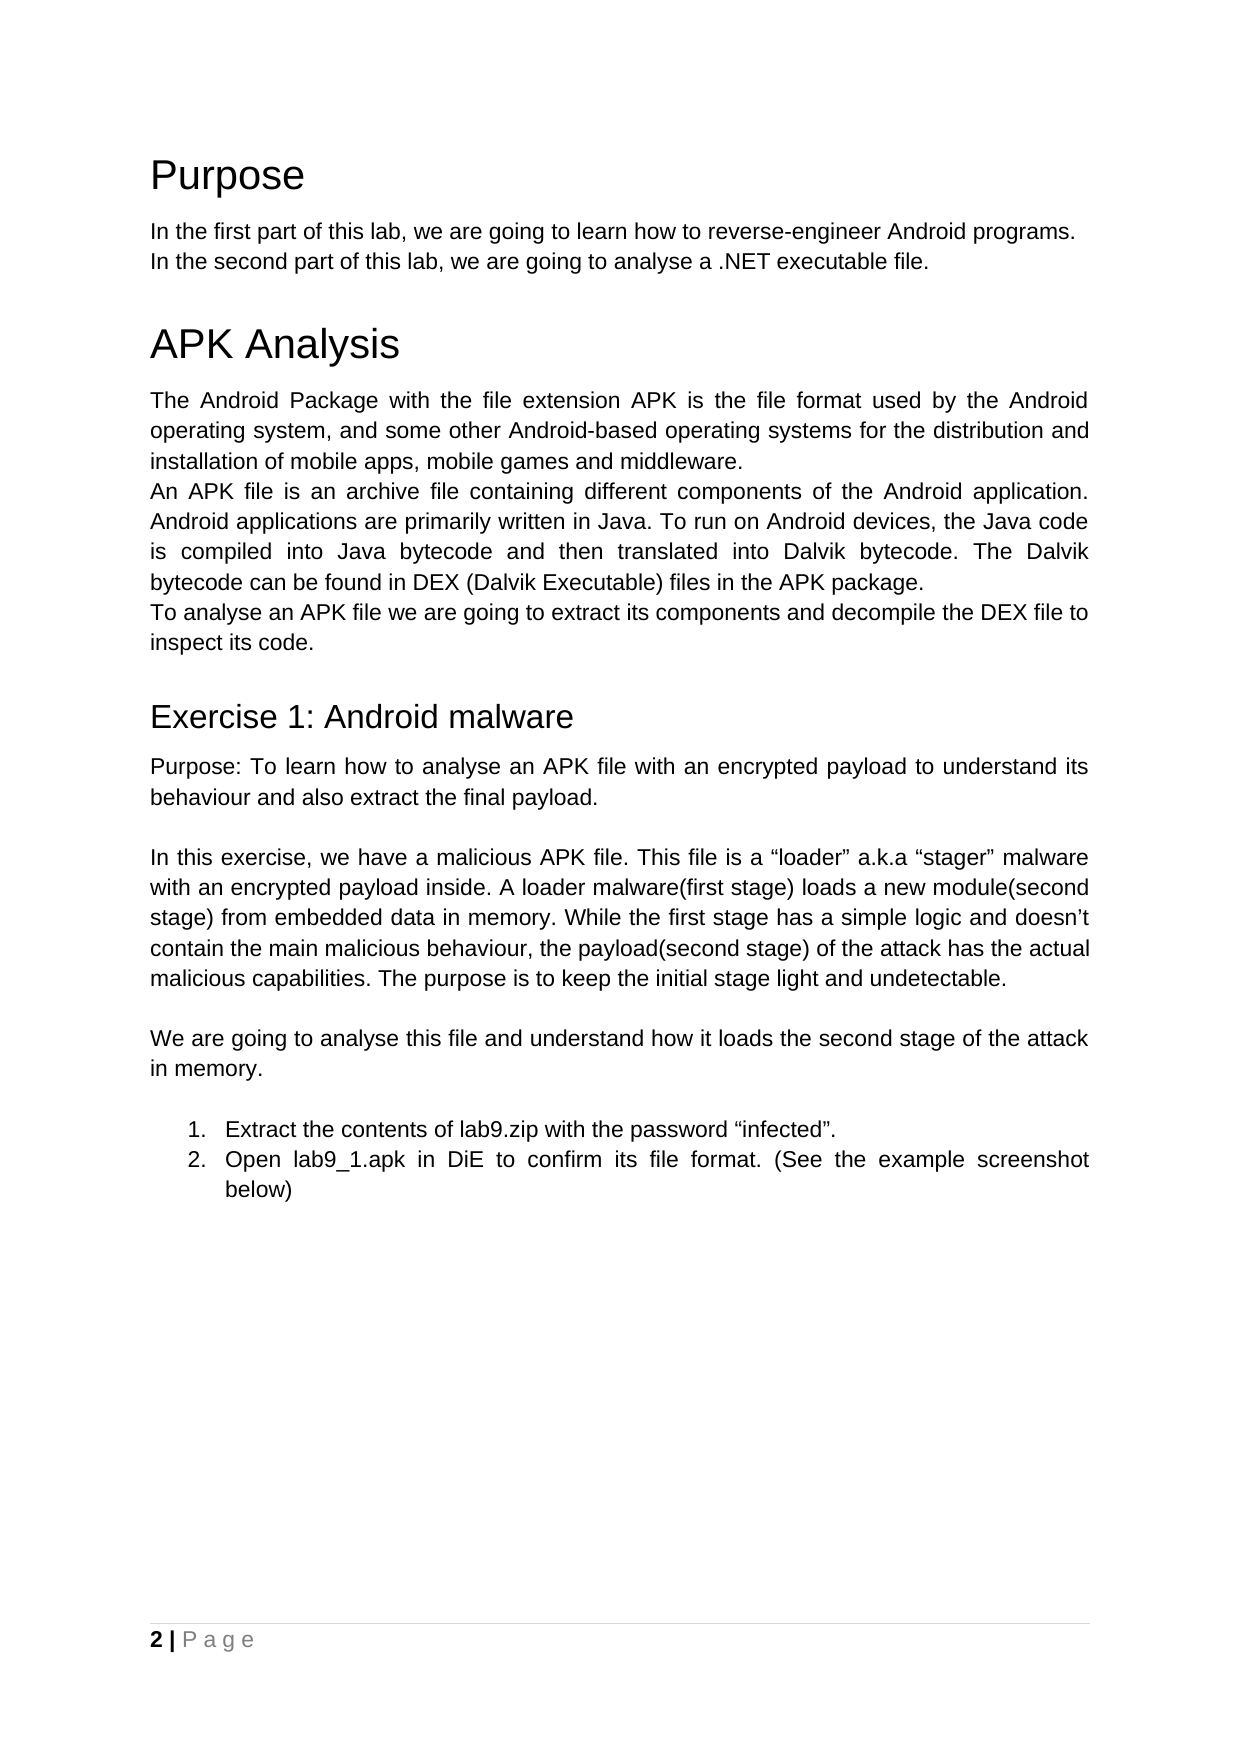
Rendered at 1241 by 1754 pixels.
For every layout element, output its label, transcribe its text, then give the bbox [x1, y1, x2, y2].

subtitle APK Analysis [150, 320, 1090, 368]
text In the second part of this lab, we are going to analyse a .NET executable file. [150, 248, 1090, 274]
text An APK file is an archive file containing different components of the Android application. Android applications are primarily written in Java. To run on Android devices, the Java code is compiled into Java bytecode and then translated into Dalvik bytecode. The Dalvik bytecode can be found in DEX (Dalvik Executable) files in the APK package. [150, 478, 1090, 595]
text In this exercise, we have a malicious APK file. This file is a “loader” a.k.a “stager” malware with an encrypted payload inside. A loader malware(first stage) loads a new module(second stage) from embedded data in memory. While the first stage has a simple logic and doesn’t contain the main malicious behaviour, the payload(second stage) of the attack has the actual malicious capabilities. The purpose is to keep the initial stage light and undetectable. [150, 844, 1090, 991]
subtitle Exercise 1: Android malware [150, 697, 1090, 735]
text The Android Package with the file extension APK is the file format used by the Android operating system, and some other Android-based operating systems for the distribution and installation of mobile apps, mobile games and middleware. [150, 387, 1090, 474]
text Purpose: To learn how to analyse an APK file with an encrypted payload to understand its behaviour and also extract the final payload. [150, 753, 1090, 810]
text In the first part of this lab, we are going to learn how to reverse-engineer Android programs. [150, 218, 1090, 244]
list Extract the contents of lab9.zip with the password “infected”. [187, 1116, 1090, 1142]
text We are going to analyse this file and understand how it loads the second stage of the attack in memory. [150, 1025, 1090, 1082]
subtitle Purpose [150, 150, 1090, 198]
list Open lab9_1.apk in DiE to confirm its file format. (See the example screenshot below) [187, 1146, 1090, 1203]
text To analyse an APK file we are going to extract its components and decompile the DEX file to inspect its code. [150, 599, 1090, 655]
